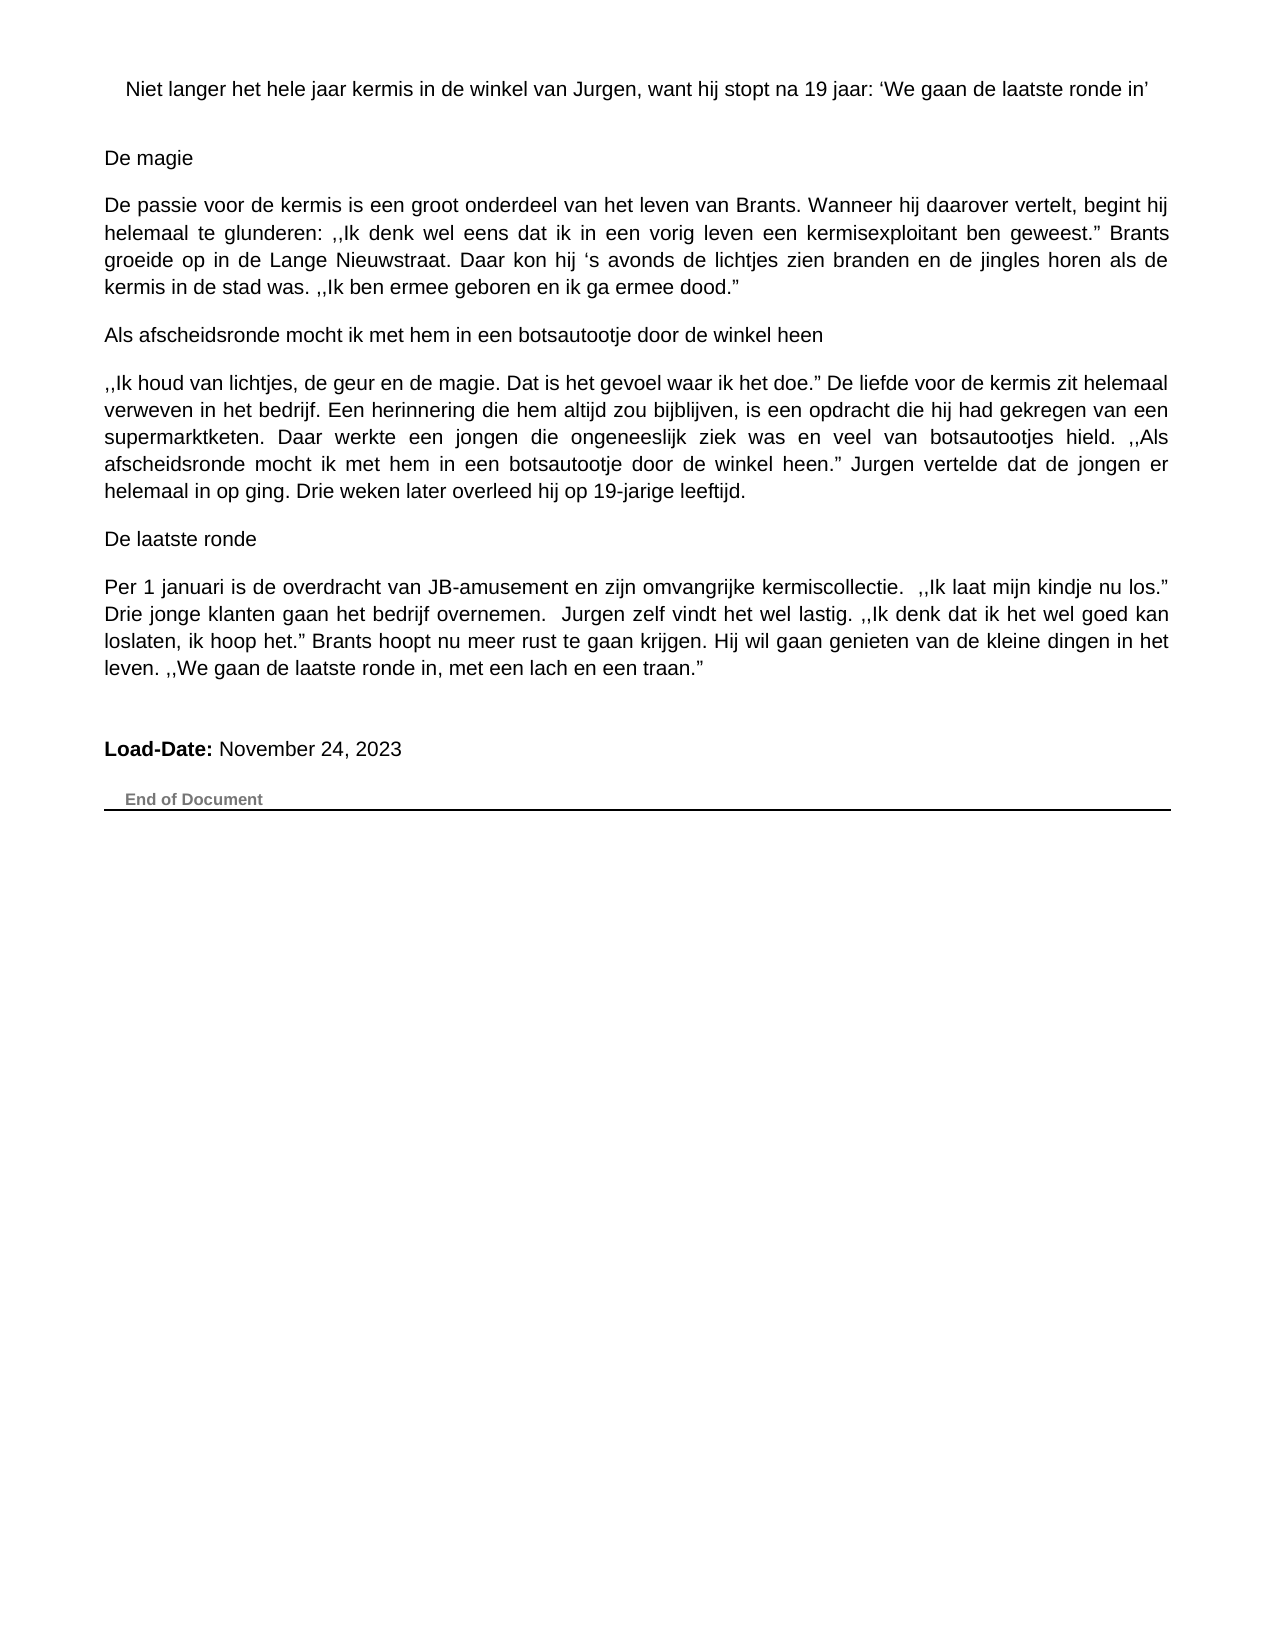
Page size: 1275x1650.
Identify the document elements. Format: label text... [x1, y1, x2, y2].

text ,,Ik houd van lichtjes, de geur en de magie. Dat is het gevoel waar ik het doe.” De liefde voor de kermis zit helemaal verweven in het bedrijf. Een herinnering die hem altijd zou bijblijven, is een opdracht die hij had gekregen van een supermarktketen. Daar werkte een jongen die ongeneeslijk ziek was en veel van botsautootjes hield. ,,Als afscheidsronde mocht ik met hem in een botsautootje door de winkel heen.” Jurgen vertelde dat de jongen er helemaal in op ging. Drie weken later overleed hij op 19-jarige leeftijd. [104, 367, 1171, 503]
text De passie voor de kermis is een groot onderdeel van het leven van Brants. Wanneer hij daarover vertelt, begint hij helemaal te glunderen: ,,Ik denk wel eens dat ik in een vorig leven een kermisexploitant ben geweest.” Brants groeide op in de Lange Nieuwstraat. Daar kon hij ‘s avonds de lichtjes zien branden en de jingles horen als de kermis in de stad was. ,,Ik ben ermee geboren en ik ga ermee dood.” [104, 190, 1171, 298]
text Load-Date: November 24, 2023 [104, 705, 1171, 761]
text Per 1 januari is de overdracht van JB-amusement en zijn omvangrijke kermiscollectie. ,,Ik laat mijn kindje nu los.” Drie jonge klanten gaan het bedrijf overnemen. Jurgen zelf vindt het wel lastig. ,,Ik denk dat ik het wel goed kan loslaten, ik hoop het.” Brants hoopt nu meer rust te gaan krijgen. Hij wil gaan genieten van de kleine dingen in het leven. ,,We gaan de laatste ronde in, met een lach en een traan.” [104, 571, 1171, 680]
text De laatste ronde [104, 523, 1171, 551]
text Als afscheidsronde mocht ik met hem in een botsautootje door de winkel heen [104, 319, 1171, 346]
text De magie [104, 142, 1171, 169]
text End of Document [125, 789, 1171, 808]
